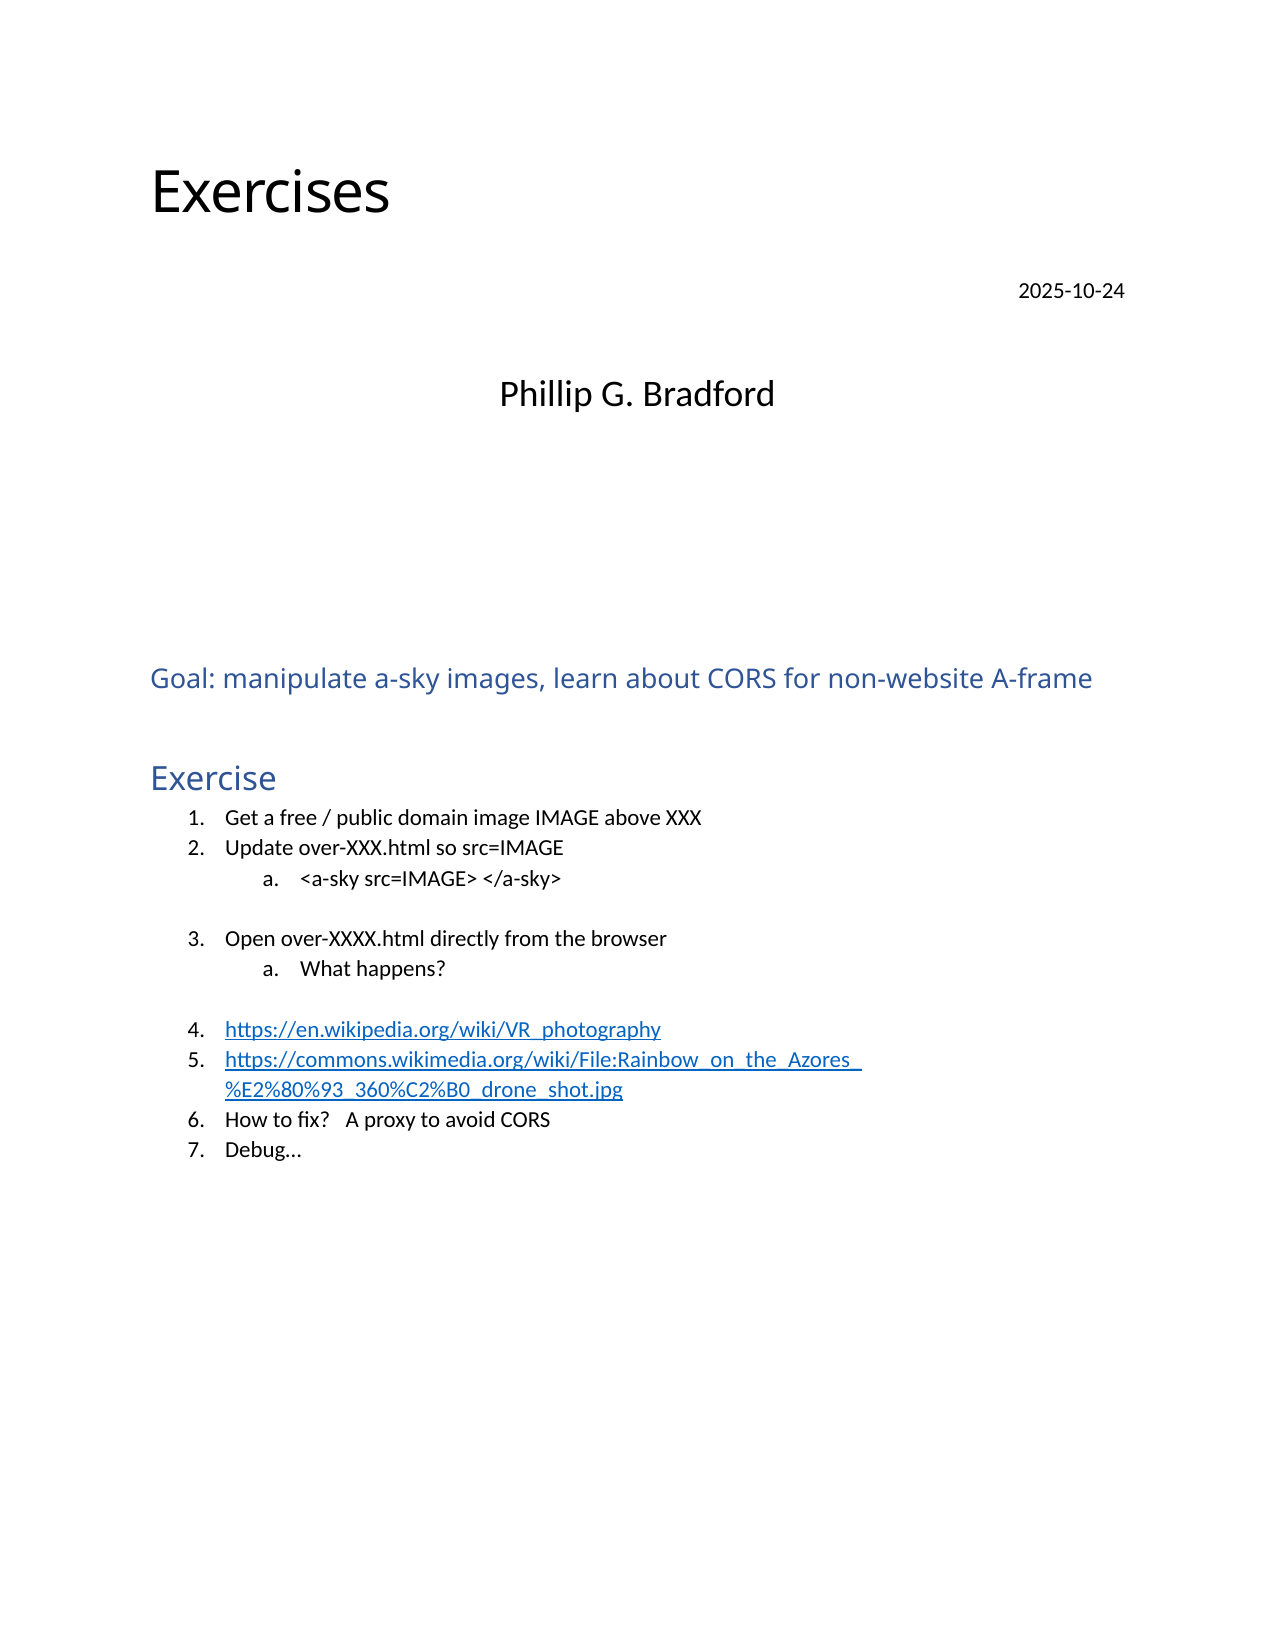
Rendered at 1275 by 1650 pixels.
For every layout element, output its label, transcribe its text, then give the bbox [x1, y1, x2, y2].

list Update over-XXX.html so src=IMAGE [187, 833, 1125, 862]
list Get a free / public domain image IMAGE above XXX [187, 803, 1125, 831]
list Debug… [187, 1136, 1125, 1164]
list https://en.wikipedia.org/wiki/VR_photography [187, 1015, 1125, 1043]
text 2025-10-24 [150, 276, 1125, 304]
text Phillip G. Bradford [150, 370, 1125, 416]
subtitle Goal: manipulate a-sky images, learn about CORS for non-website A-frame [150, 659, 1125, 696]
title Exercises [150, 150, 1125, 229]
list What happens? [262, 954, 1125, 982]
list How to fix? A proxy to avoid CORS [187, 1105, 1125, 1133]
list Open over-XXXX.html directly from the browser [187, 924, 1125, 952]
list https://commons.wikimedia.org/wiki/File:Rainbow_on_the_Azores_%E2%80%93_360%C2%B0_drone_shot.jpg [187, 1045, 1125, 1103]
list <a-sky src=IMAGE> </a-sky> [262, 864, 1125, 892]
subtitle Exercise [150, 754, 1125, 800]
